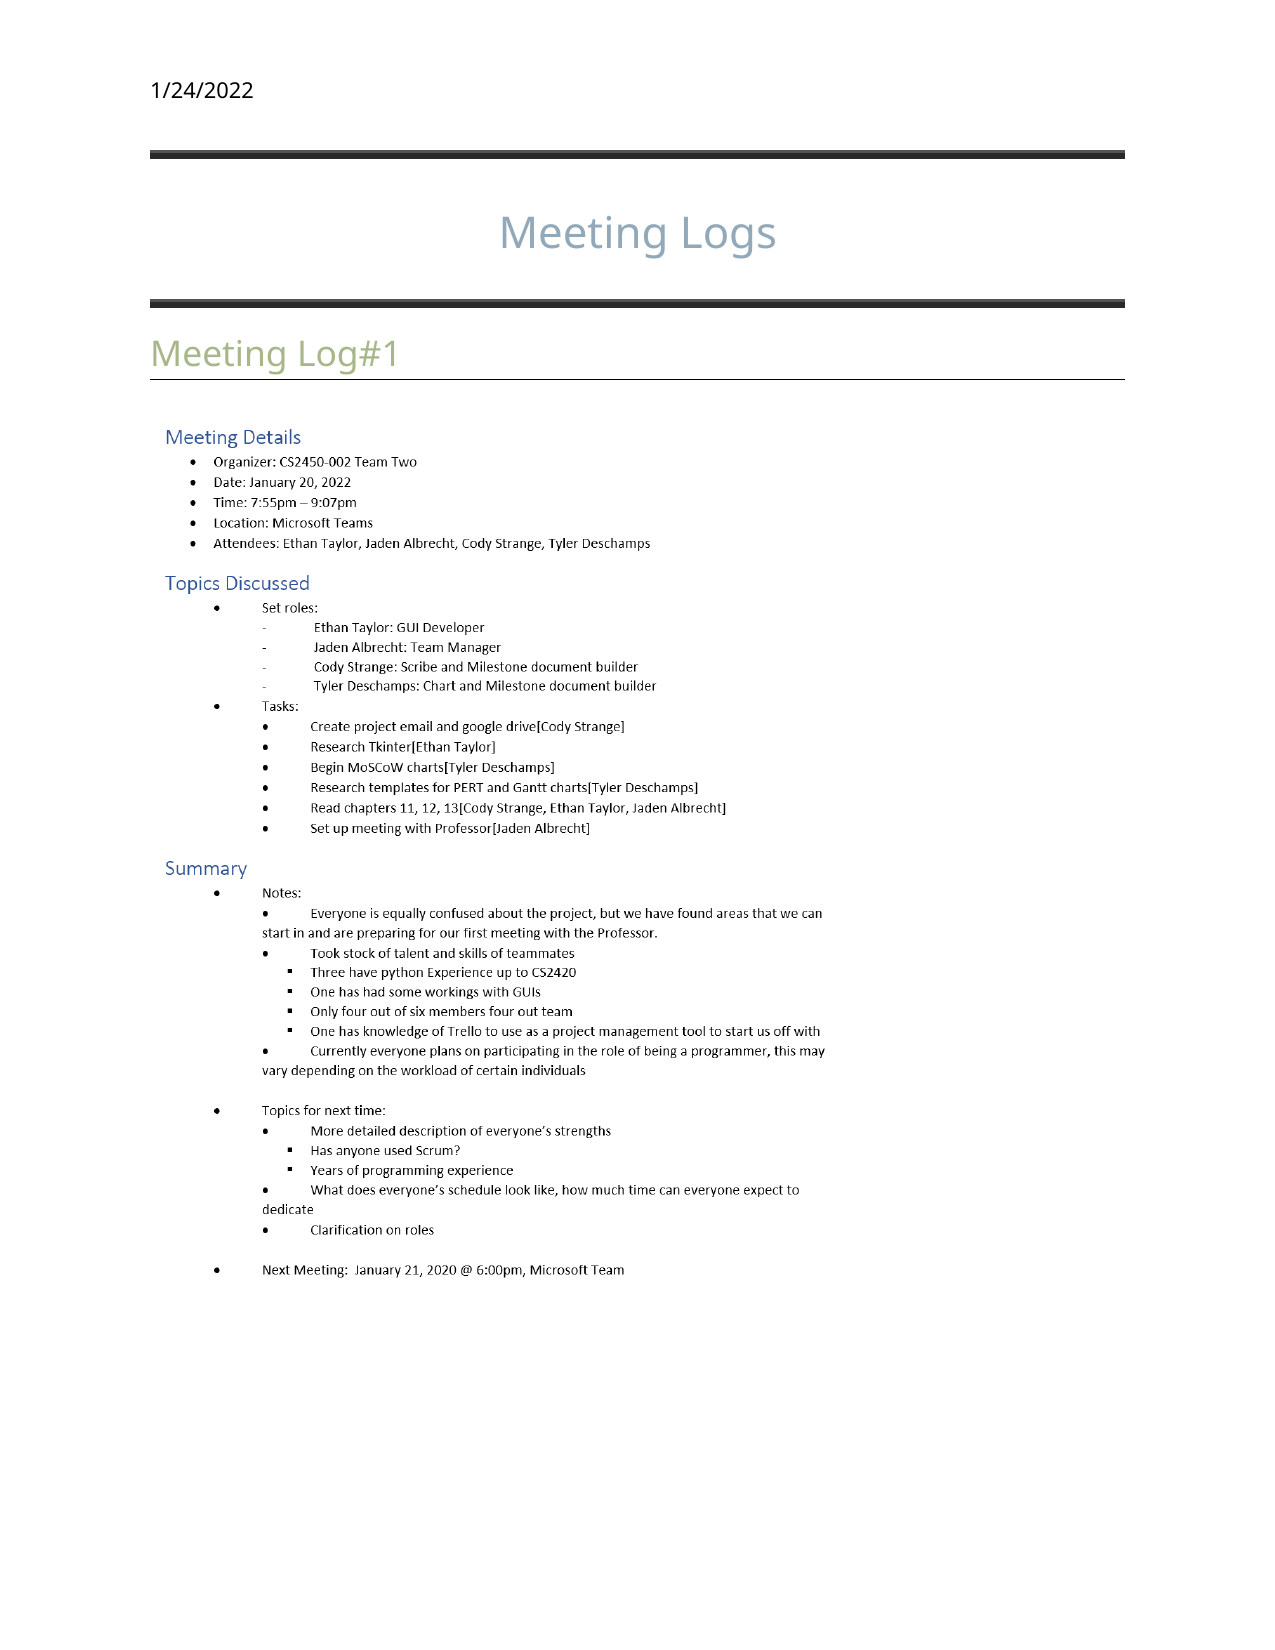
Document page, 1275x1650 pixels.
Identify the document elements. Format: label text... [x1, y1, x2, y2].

subtitle Meeting Log#1 [150, 328, 1125, 379]
subtitle Meeting Logs [150, 163, 1125, 299]
